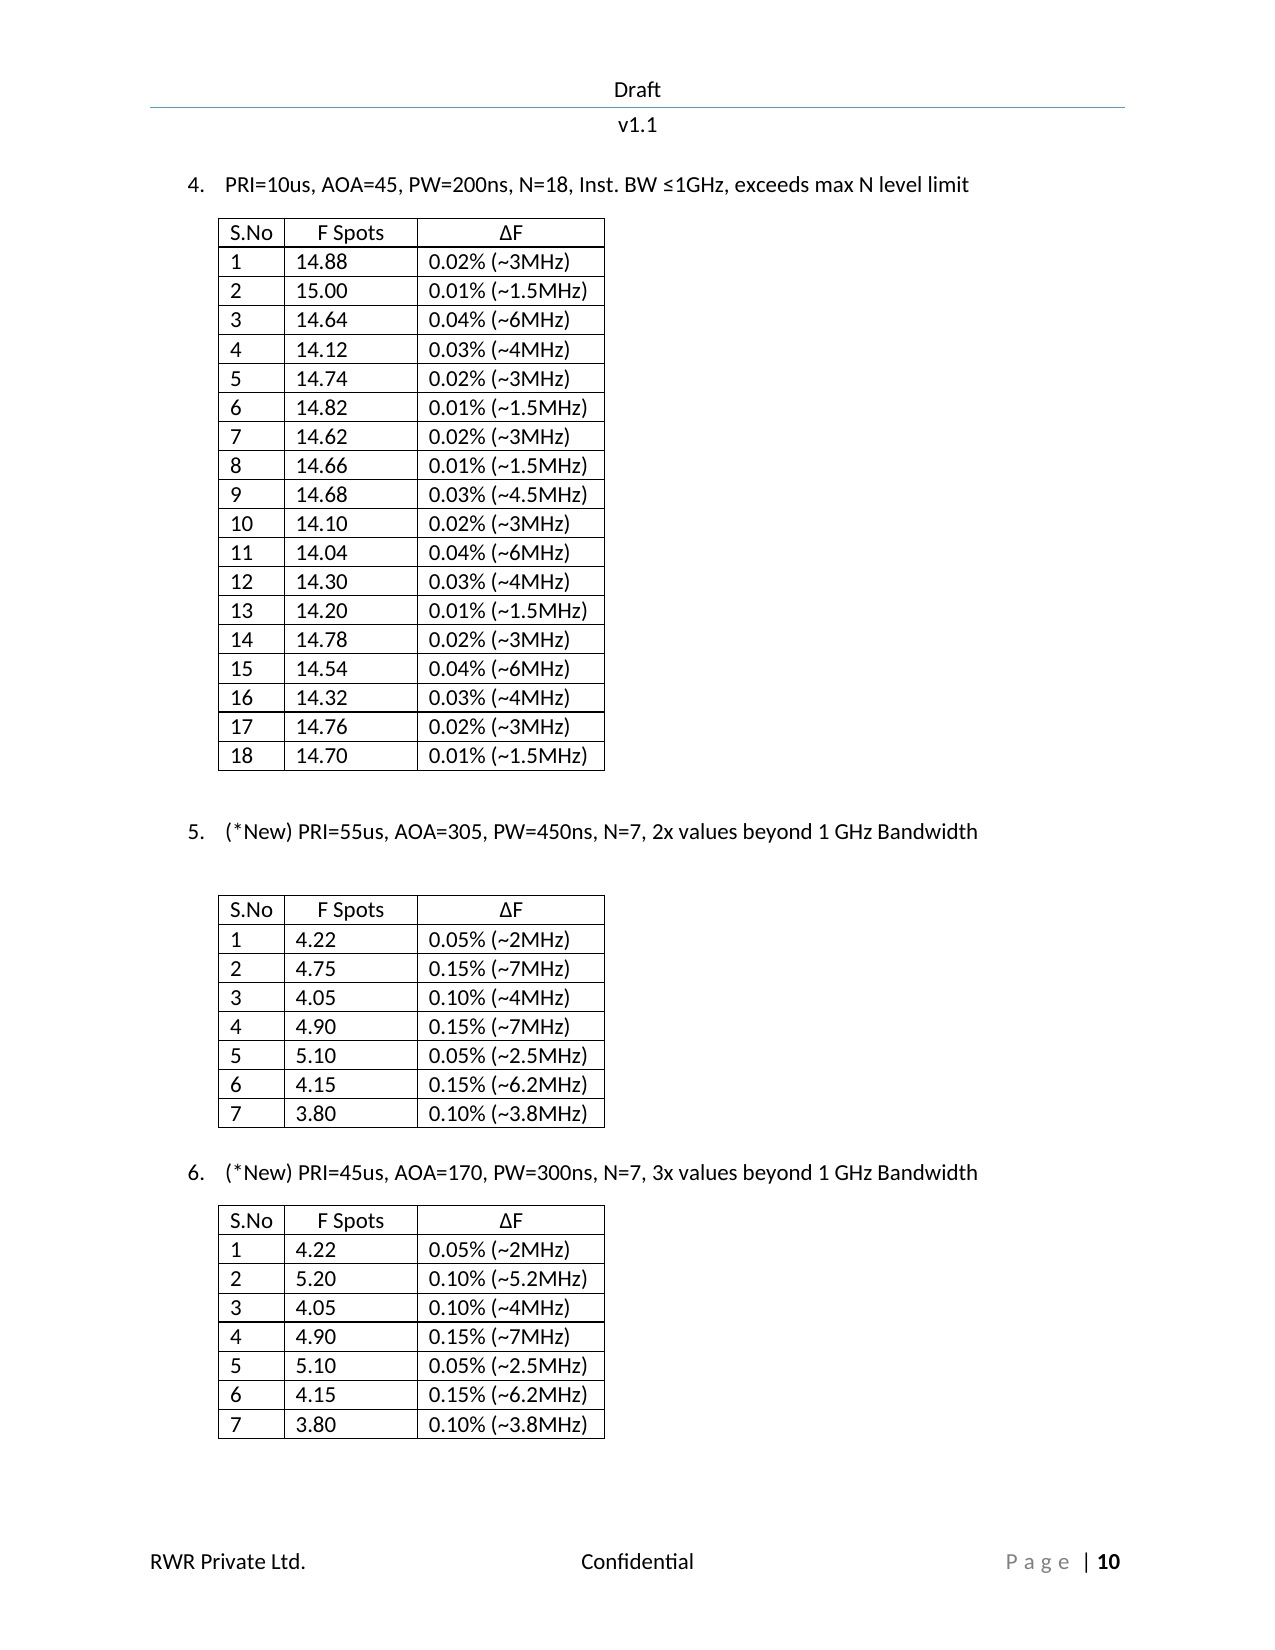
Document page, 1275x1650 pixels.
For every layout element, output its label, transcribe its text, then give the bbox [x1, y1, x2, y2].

table_cell 12 [219, 567, 284, 595]
table_cell 4.05 [285, 1294, 417, 1321]
table_cell 0.05% (~2MHz) [418, 925, 604, 953]
table_cell 0.03% (~4MHz) [418, 567, 604, 595]
table_cell 0.01% (~1.5MHz) [418, 451, 604, 479]
table_cell 14.12 [285, 335, 417, 363]
table_cell 6 [219, 1070, 284, 1098]
table_cell 0.15% (~6.2MHz) [418, 1381, 604, 1409]
table_cell 15 [219, 654, 284, 682]
table_cell 0.10% (~4MHz) [418, 1294, 604, 1321]
table_cell 4.90 [285, 1323, 417, 1351]
table_cell 4.15 [285, 1070, 417, 1098]
table_cell 0.04% (~6MHz) [418, 306, 604, 334]
table_cell 14.64 [285, 306, 417, 334]
table_cell 14.20 [285, 596, 417, 624]
table_cell 14.62 [285, 422, 417, 450]
table_cell 18 [219, 742, 284, 769]
table_cell 0.10% (~3.8MHz) [418, 1099, 604, 1127]
table_cell 0.02% (~3MHz) [418, 248, 604, 276]
table_cell 14.76 [285, 713, 417, 741]
table_cell 0.01% (~1.5MHz) [418, 742, 604, 769]
table_cell 1 [219, 248, 284, 276]
table_cell 14.66 [285, 451, 417, 479]
table_cell 0.10% (~5.2MHz) [418, 1264, 604, 1292]
table_cell 2 [219, 277, 284, 304]
table_cell 4 [219, 335, 284, 363]
list (*New) PRI=45us, AOA=170, PW=300ns, N=7, 3x values beyond 1 GHz Bandwidth [187, 1158, 1125, 1186]
table_cell 15.00 [285, 277, 417, 304]
table_cell 5 [219, 364, 284, 392]
table_cell 3.80 [285, 1099, 417, 1127]
table_cell 4.15 [285, 1381, 417, 1409]
list (*New) PRI=55us, AOA=305, PW=450ns, N=7, 2x values beyond 1 GHz Bandwidth [187, 817, 1125, 846]
table_cell 4.75 [285, 954, 417, 982]
table_cell 4.22 [285, 1235, 417, 1263]
list PRI=10us, AOA=45, PW=200ns, N=18, Inst. BW ≤1GHz, exceeds max N level limit [187, 171, 1125, 198]
table_cell 3 [219, 1294, 284, 1321]
table_cell 5 [219, 1041, 284, 1069]
table_header ΔF [418, 219, 604, 246]
table_cell 14.88 [285, 248, 417, 276]
table_cell 0.02% (~3MHz) [418, 364, 604, 392]
table_cell 6 [219, 1381, 284, 1409]
table_cell 13 [219, 596, 284, 624]
table_cell 5 [219, 1352, 284, 1379]
table_cell 3 [219, 306, 284, 334]
table_cell 4.05 [285, 983, 417, 1011]
table_header F Spots [285, 1206, 417, 1234]
table_cell 0.02% (~3MHz) [418, 713, 604, 741]
table_cell 0.05% (~2.5MHz) [418, 1041, 604, 1069]
table_cell 14.74 [285, 364, 417, 392]
table_cell 8 [219, 451, 284, 479]
table_cell 0.01% (~1.5MHz) [418, 596, 604, 624]
table_cell 14.78 [285, 625, 417, 653]
table_cell 4 [219, 1323, 284, 1351]
table_cell 1 [219, 925, 284, 953]
table_cell 14.70 [285, 742, 417, 769]
table_cell 0.10% (~3.8MHz) [418, 1410, 604, 1438]
table_cell 7 [219, 1099, 284, 1127]
table_cell 4.90 [285, 1012, 417, 1040]
table_cell 4.22 [285, 925, 417, 953]
table_cell 14.04 [285, 538, 417, 566]
table_cell 0.02% (~3MHz) [418, 625, 604, 653]
table_cell 5.20 [285, 1264, 417, 1292]
table_cell 9 [219, 480, 284, 508]
table_cell 7 [219, 422, 284, 450]
table_cell 0.03% (~4MHz) [418, 684, 604, 711]
table_cell 0.01% (~1.5MHz) [418, 277, 604, 304]
table_cell 14.54 [285, 654, 417, 682]
table_cell 0.15% (~7MHz) [418, 954, 604, 982]
table_cell 3 [219, 983, 284, 1011]
table_cell 4 [219, 1012, 284, 1040]
table_cell 0.15% (~7MHz) [418, 1323, 604, 1351]
table_cell 11 [219, 538, 284, 566]
table_cell 14.68 [285, 480, 417, 508]
table_cell 14.10 [285, 509, 417, 537]
table_cell 5.10 [285, 1041, 417, 1069]
table_cell 14.30 [285, 567, 417, 595]
table_cell 0.02% (~3MHz) [418, 509, 604, 537]
table_cell 0.03% (~4MHz) [418, 335, 604, 363]
table_header F Spots [285, 896, 417, 924]
table_cell 0.04% (~6MHz) [418, 538, 604, 566]
table_cell 0.01% (~1.5MHz) [418, 393, 604, 421]
table_cell 0.05% (~2.5MHz) [418, 1352, 604, 1379]
table_cell 0.04% (~6MHz) [418, 654, 604, 682]
table_cell 2 [219, 1264, 284, 1292]
table_cell 5.10 [285, 1352, 417, 1379]
table_cell 0.15% (~7MHz) [418, 1012, 604, 1040]
table_cell 17 [219, 713, 284, 741]
table_cell 2 [219, 954, 284, 982]
table_cell 3.80 [285, 1410, 417, 1438]
table_header S.No [219, 1206, 284, 1234]
table_header ΔF [418, 896, 604, 924]
table_cell 6 [219, 393, 284, 421]
table_cell 14 [219, 625, 284, 653]
table_cell 7 [219, 1410, 284, 1438]
table_cell 14.82 [285, 393, 417, 421]
table_cell 16 [219, 684, 284, 711]
table_cell 0.05% (~2MHz) [418, 1235, 604, 1263]
table_cell 14.32 [285, 684, 417, 711]
table_cell 10 [219, 509, 284, 537]
table_cell 1 [219, 1235, 284, 1263]
table_cell 0.03% (~4.5MHz) [418, 480, 604, 508]
table_cell 0.02% (~3MHz) [418, 422, 604, 450]
table_cell 0.10% (~4MHz) [418, 983, 604, 1011]
table_header F Spots [285, 219, 417, 246]
table_header ΔF [418, 1206, 604, 1234]
table_header S.No [219, 219, 284, 246]
table_header S.No [219, 896, 284, 924]
table_cell 0.15% (~6.2MHz) [418, 1070, 604, 1098]
